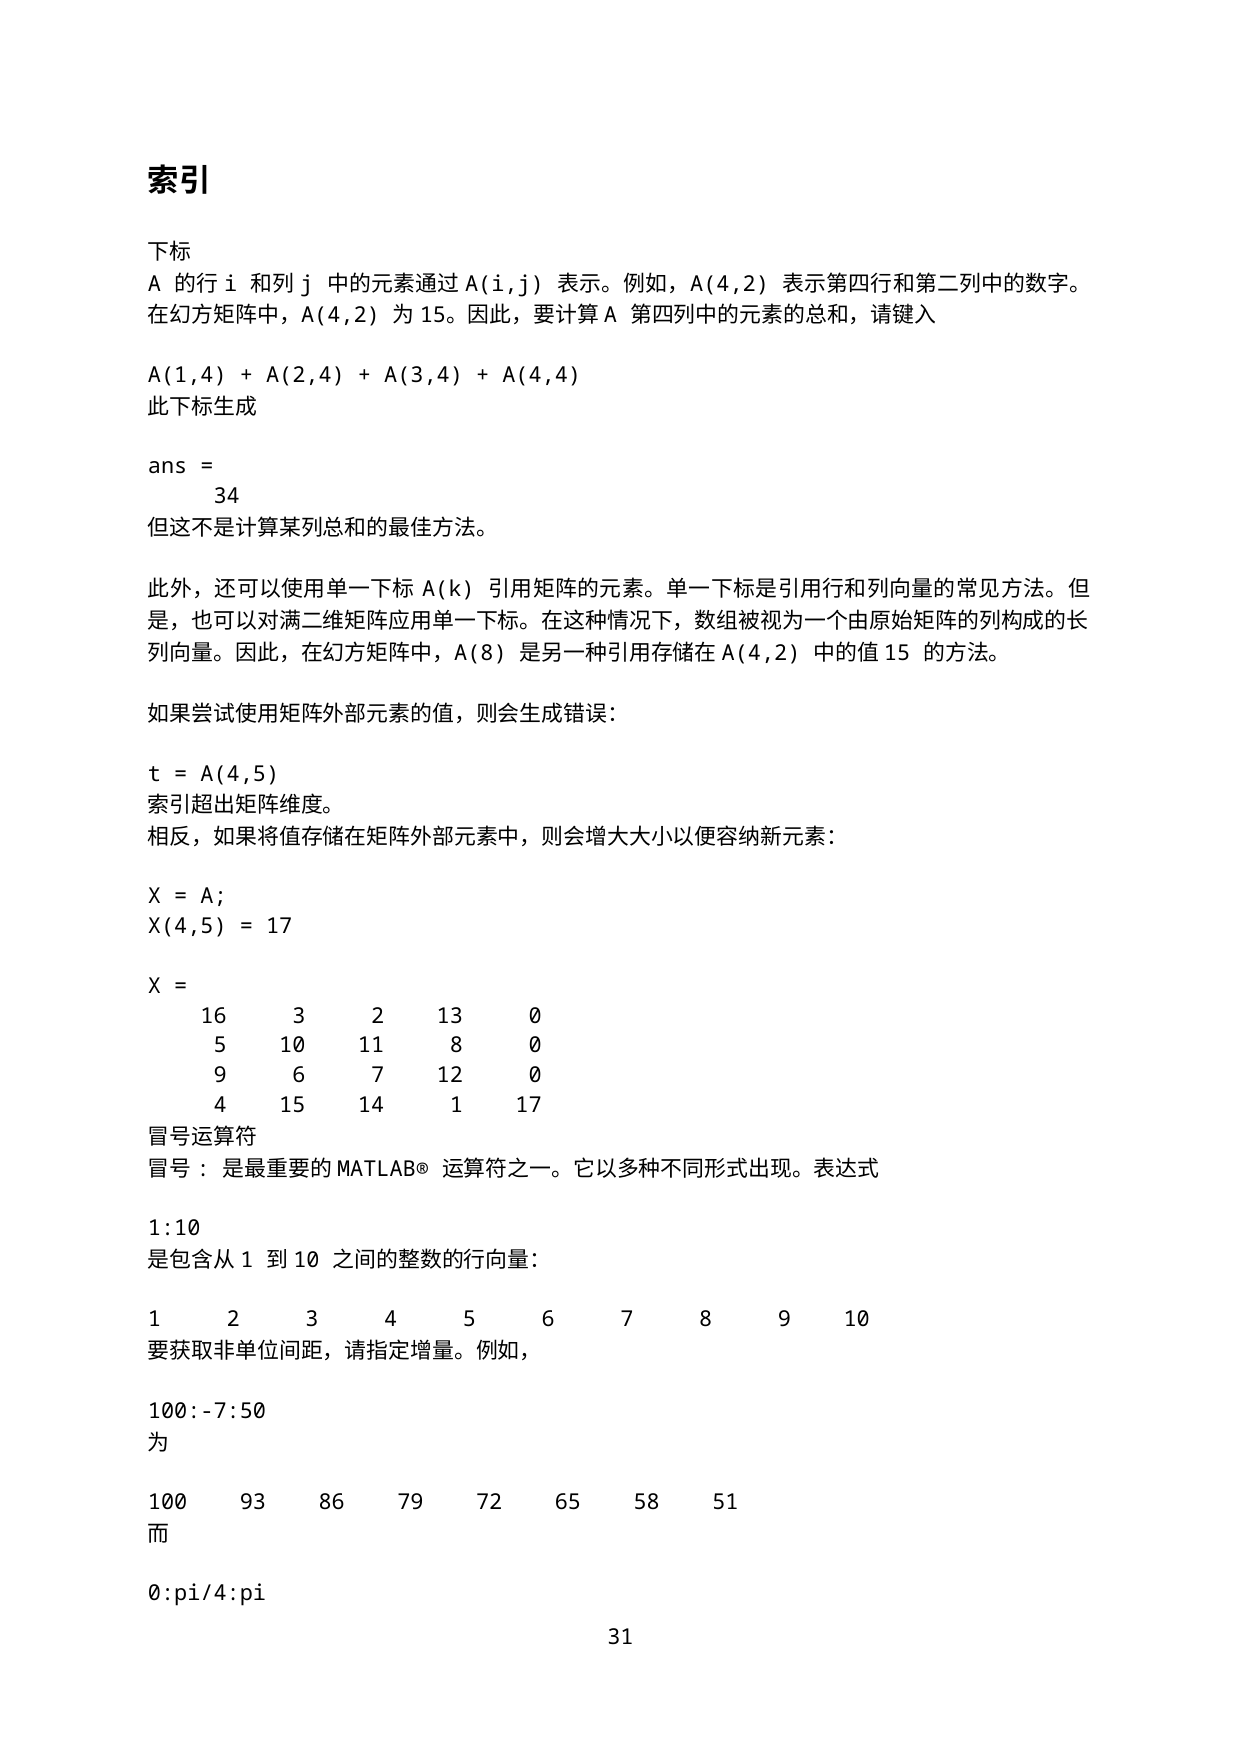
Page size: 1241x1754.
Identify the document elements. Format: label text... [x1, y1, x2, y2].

text ans = [148, 450, 1092, 480]
text 此下标生成 [148, 389, 1092, 420]
text 要获取非单位间距，请指定增量。例如， [148, 1333, 1092, 1365]
text 而 [148, 1516, 1092, 1547]
text 5 10 11 8 0 [148, 1029, 1092, 1059]
text A(1,4) + A(2,4) + A(3,4) + A(4,4) [148, 359, 1092, 389]
text 100:-7:50 [148, 1395, 1092, 1424]
text X = [148, 970, 1092, 1000]
text 9 6 7 12 0 [148, 1059, 1092, 1089]
text 100 93 86 79 72 65 58 51 [148, 1486, 1092, 1516]
text 1:10 [148, 1212, 1092, 1242]
text 为 [148, 1424, 1092, 1456]
text 1 2 3 4 5 6 7 8 9 10 [148, 1303, 1092, 1333]
text 4 15 14 1 17 [148, 1089, 1092, 1119]
text 下标 [148, 234, 1092, 266]
text 34 [148, 480, 1092, 510]
text 0:pi/4:pi [148, 1577, 1092, 1607]
subtitle 索引 [148, 155, 1092, 201]
text 是包含从 1 到 10 之间的整数的行向量： [148, 1242, 1092, 1274]
text 相反，如果将值存储在矩阵外部元素中，则会增大大小以便容纳新元素： [148, 819, 1092, 851]
text X = A; [148, 881, 1092, 910]
text X(4,5) = 17 [148, 910, 1092, 940]
text 冒号运算符 [148, 1119, 1092, 1151]
text 此外，还可以使用单一下标 A(k) 引用矩阵的元素。单一下标是引用行和列向量的常见方法。但是，也可以对满二维矩阵应用单一下标。在这种情况下，数组被视为一个由原始矩阵的列构成的长列向量。因此，在幻方矩阵中，A(8) 是另一种引用存储在 A(4,2) 中的值 15 的方法。 [148, 571, 1092, 666]
text t = A(4,5) [148, 758, 1092, 787]
text A 的行 i 和列 j 中的元素通过 A(i,j) 表示。例如，A(4,2) 表示第四行和第二列中的数字。在幻方矩阵中，A(4,2) 为 15。因此，要计算 A 第四列中的元素的总和，请键入 [148, 266, 1092, 329]
text 索引超出矩阵维度。 [148, 787, 1092, 819]
text 如果尝试使用矩阵外部元素的值，则会生成错误： [148, 696, 1092, 728]
text 但这不是计算某列总和的最佳方法。 [148, 510, 1092, 541]
text 16 3 2 13 0 [148, 1000, 1092, 1029]
text 冒号 : 是最重要的 MATLAB® 运算符之一。它以多种不同形式出现。表达式 [148, 1151, 1092, 1182]
